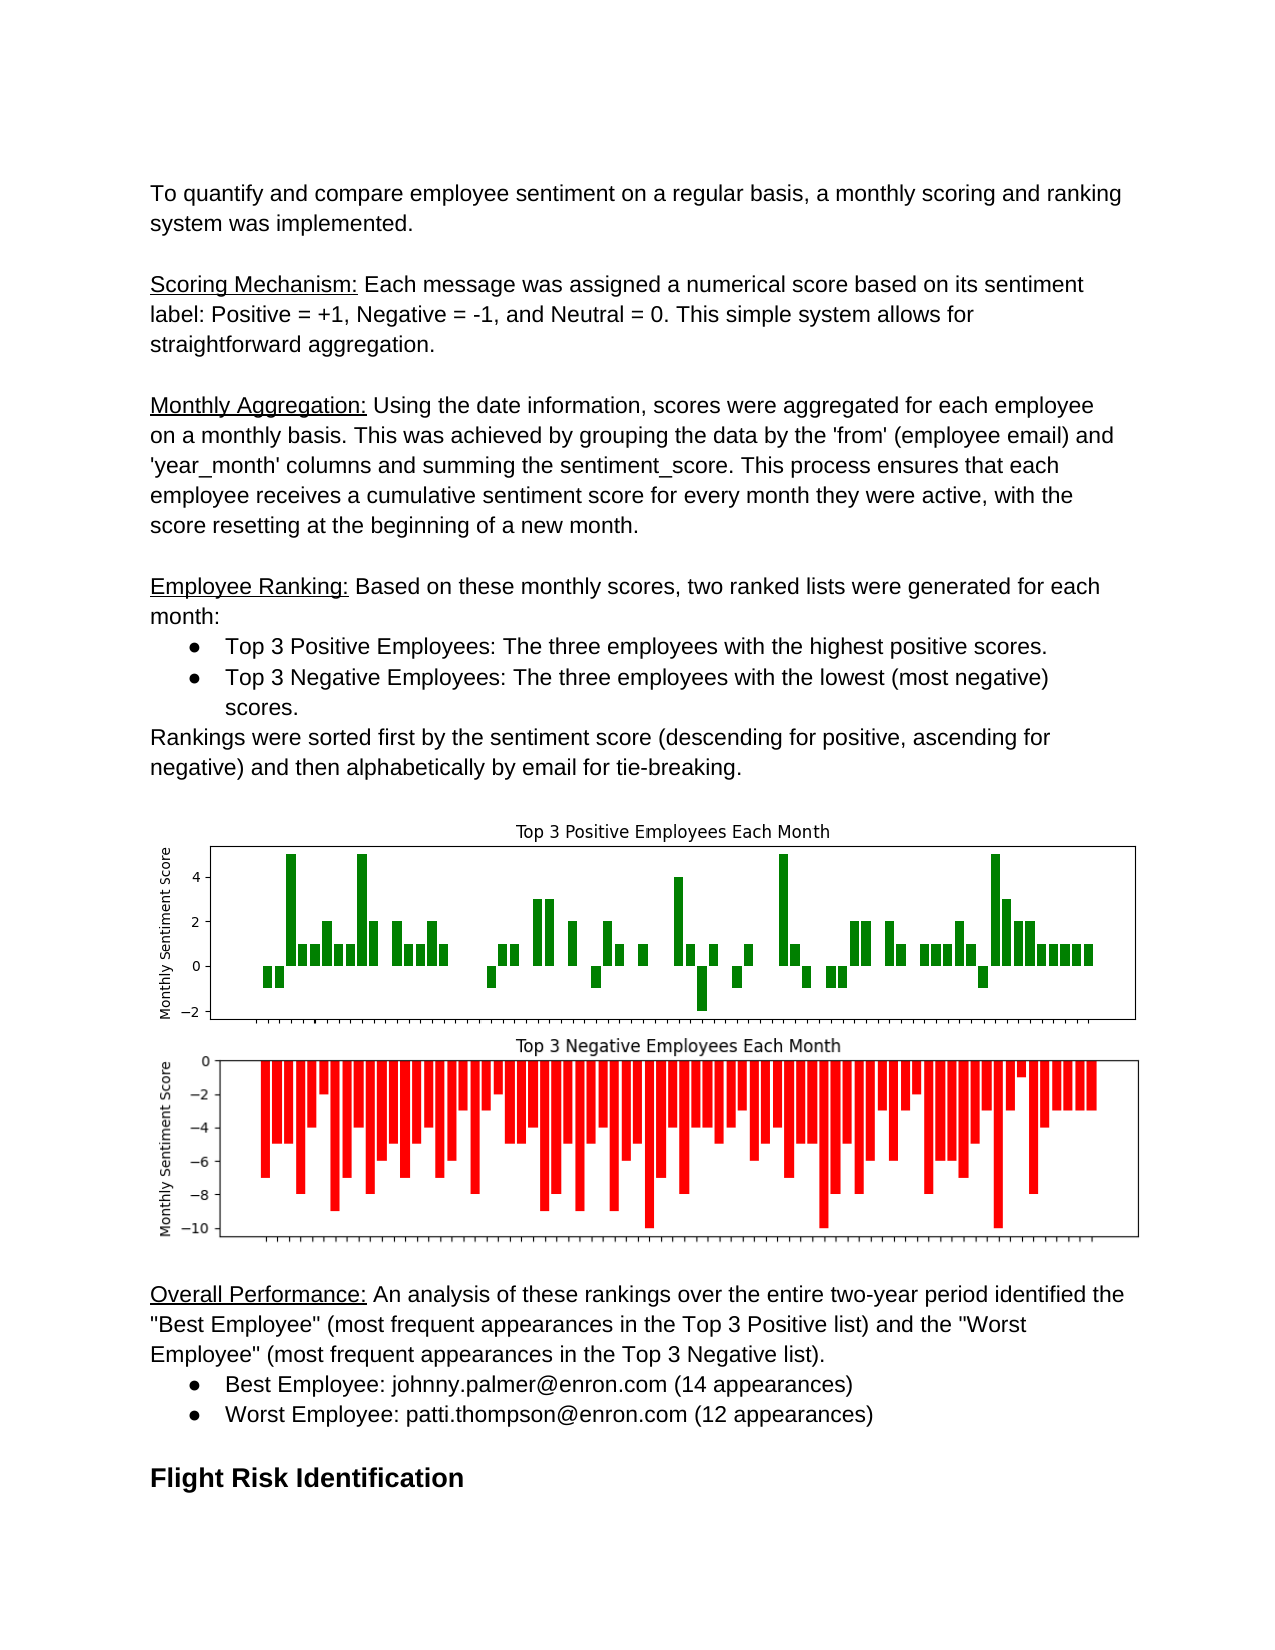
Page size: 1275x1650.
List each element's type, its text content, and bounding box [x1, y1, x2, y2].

text Scoring Mechanism: Each message was assigned a numerical score based on its sentiment label: Positive = +1, Negative = -1, and Neutral = 0. This simple system allows for straightforward aggregation. [150, 271, 1125, 358]
text Overall Performance: An analysis of these rankings over the entire two-year period identified the "Best Employee" (most frequent appearances in the Top 3 Positive list) and the "Worst Employee" (most frequent appearances in the Top 3 Negative list). [150, 1281, 1125, 1367]
text To quantify and compare employee sentiment on a regular basis, a monthly scoring and ranking system was implemented. [150, 180, 1125, 237]
text Flight Risk Identification [150, 1462, 1125, 1493]
text Rankings were sorted first by the sentiment score (descending for positive, ascending for negative) and then alphabetically by email for tie-breaking. [150, 724, 1125, 781]
list Best Employee: johnny.palmer@enron.com (14 appearances) [187, 1371, 1125, 1397]
list Top 3 Negative Employees: The three employees with the lowest (most negative) scores. [187, 663, 1125, 720]
text Monthly Aggregation: Using the date information, scores were aggregated for each employee on a monthly basis. This was achieved by grouping the data by the 'from' (employee email) and 'year_month' columns and summing the sentiment_score. This process ensures that each employee receives a cumulative sentiment score for every month they were active, with the score resetting at the beginning of a new month. [150, 392, 1125, 539]
picture [150, 1028, 1147, 1247]
picture [150, 814, 1145, 1025]
list Top 3 Positive Employees: The three employees with the highest positive scores. [187, 633, 1125, 660]
list Worst Employee: patti.thompson@enron.com (12 appearances) [187, 1401, 1125, 1428]
text Employee Ranking: Based on these monthly scores, two ranked lists were generated for each month: [150, 573, 1125, 629]
